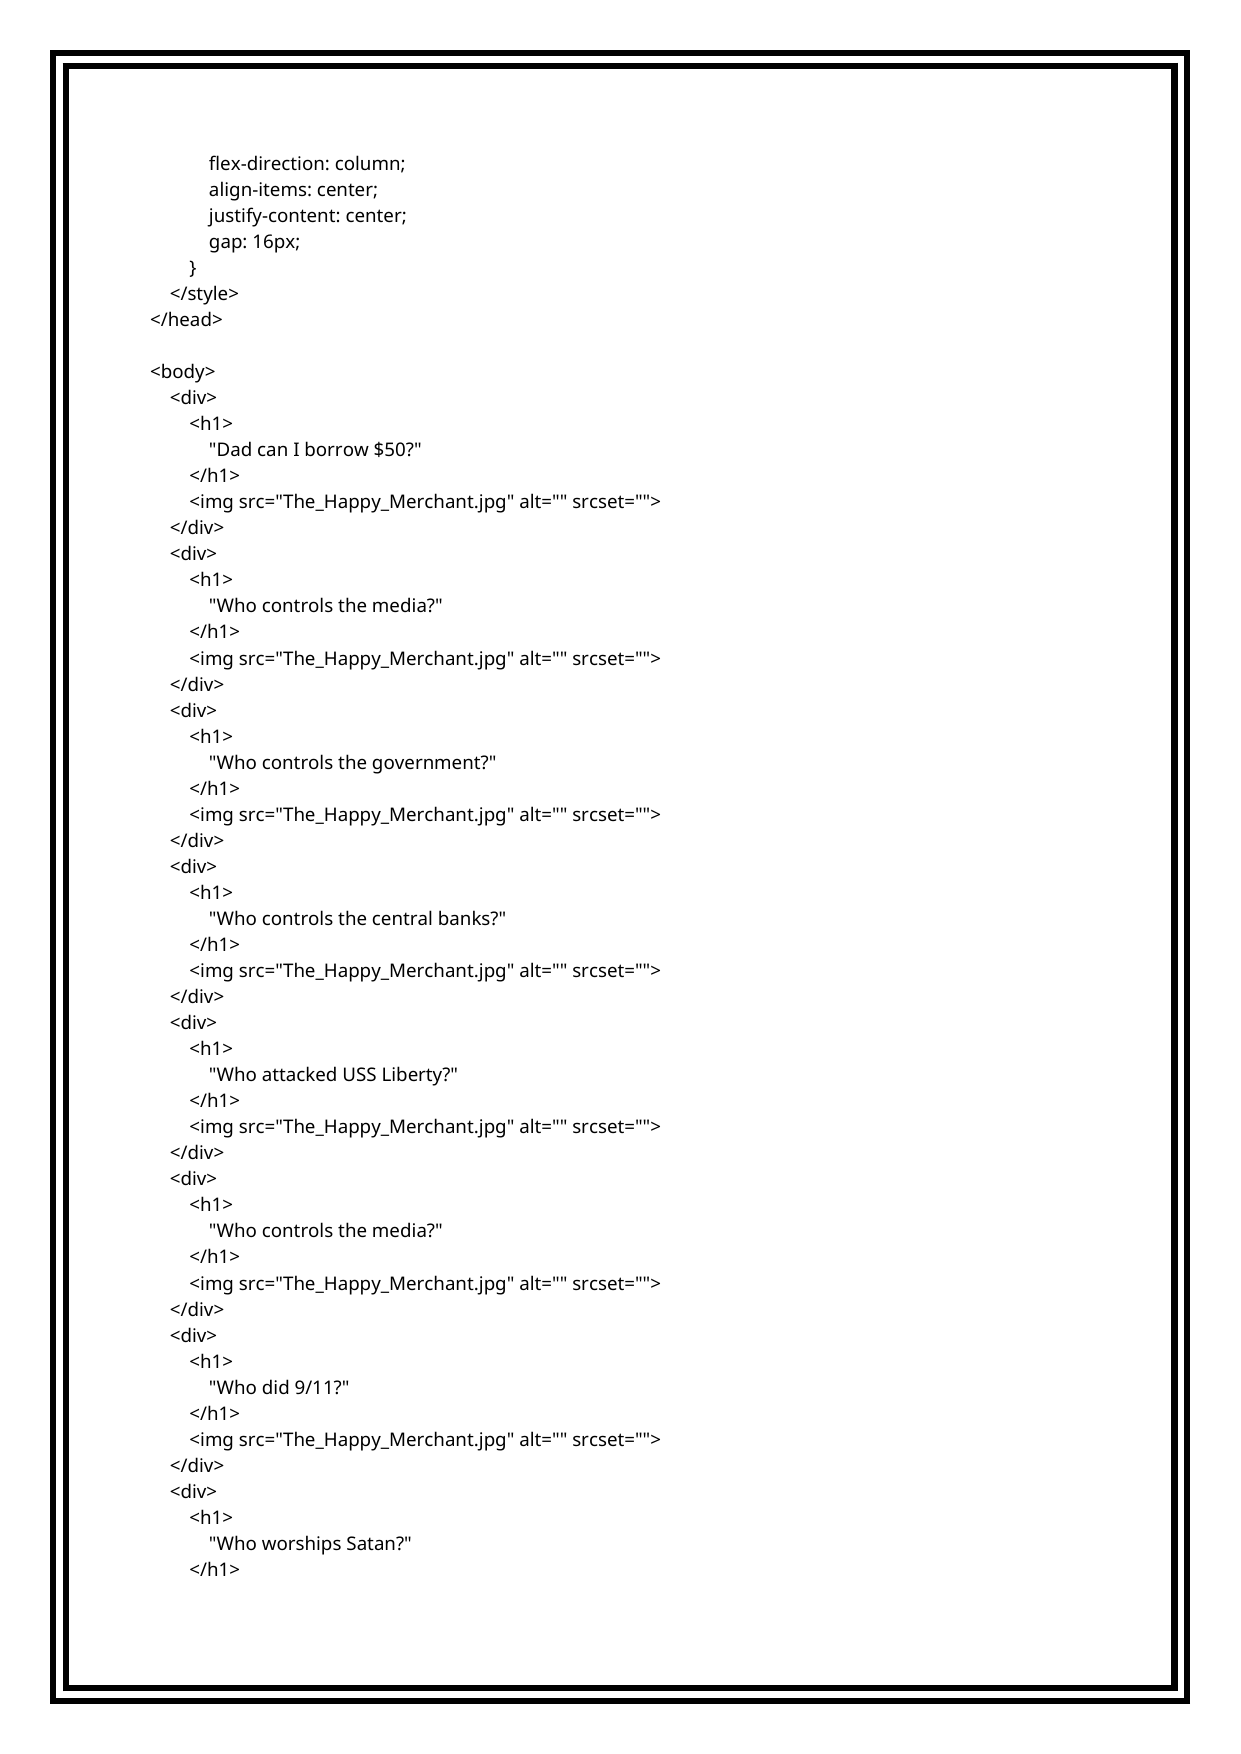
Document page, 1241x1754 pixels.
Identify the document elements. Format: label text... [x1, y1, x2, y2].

text "Who did 9/11?" [150, 1374, 1090, 1399]
text </div> [150, 514, 1090, 540]
text "Who worships Satan?" [150, 1530, 1090, 1556]
text </div> [150, 1296, 1090, 1321]
text gap: 16px; [150, 228, 1090, 254]
text <h1> [150, 1504, 1090, 1530]
text </h1> [150, 1556, 1090, 1582]
text <h1> [150, 723, 1090, 748]
text <h1> [150, 1348, 1090, 1373]
text "Who controls the central banks?" [150, 905, 1090, 931]
text align-items: center; [150, 176, 1090, 202]
text <h1> [150, 879, 1090, 905]
text "Who attacked USS Liberty?" [150, 1061, 1090, 1087]
text <div> [150, 1478, 1090, 1504]
text <div> [150, 384, 1090, 410]
text <div> [150, 541, 1090, 566]
text </style> [150, 280, 1090, 306]
text <div> [150, 1009, 1090, 1035]
text <img src="The_Happy_Merchant.jpg" alt="" srcset=""> [150, 488, 1090, 514]
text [150, 1426, 1090, 1452]
text <h1> [150, 1192, 1090, 1217]
text <h1> [150, 1035, 1090, 1061]
text </head> [150, 306, 1090, 332]
text </div> [150, 827, 1090, 853]
text </h1> [150, 1400, 1090, 1426]
text "Who controls the government?" [150, 749, 1090, 774]
text <body> [150, 358, 1090, 384]
text <div> [150, 1166, 1090, 1191]
text </div> [150, 1139, 1090, 1165]
text <img src="The_Happy_Merchant.jpg" alt="" srcset=""> [150, 957, 1090, 983]
text </h1> [150, 775, 1090, 801]
text <div> [150, 697, 1090, 722]
text </h1> [150, 1087, 1090, 1113]
text </h1> [150, 619, 1090, 644]
text </h1> [150, 1244, 1090, 1269]
text justify-content: center; [150, 202, 1090, 228]
text flex-direction: column; [150, 150, 1090, 176]
text </h1> [150, 462, 1090, 488]
text <img src="The_Happy_Merchant.jpg" alt="" srcset=""> [150, 1113, 1090, 1139]
text } [150, 254, 1090, 280]
text <img src="The_Happy_Merchant.jpg" alt="" srcset=""> [150, 645, 1090, 670]
text <h1> [150, 410, 1090, 436]
text "Dad can I borrow $50?" [150, 436, 1090, 462]
text </div> [150, 671, 1090, 696]
text <div> [150, 853, 1090, 879]
text "Who controls the media?" [150, 593, 1090, 618]
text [150, 1270, 1090, 1295]
text </div> [150, 1452, 1090, 1478]
text </h1> [150, 931, 1090, 957]
text </div> [150, 983, 1090, 1009]
text <h1> [150, 567, 1090, 592]
text <div> [150, 1322, 1090, 1347]
text "Who controls the media?" [150, 1218, 1090, 1243]
text <img src="The_Happy_Merchant.jpg" alt="" srcset=""> [150, 801, 1090, 827]
